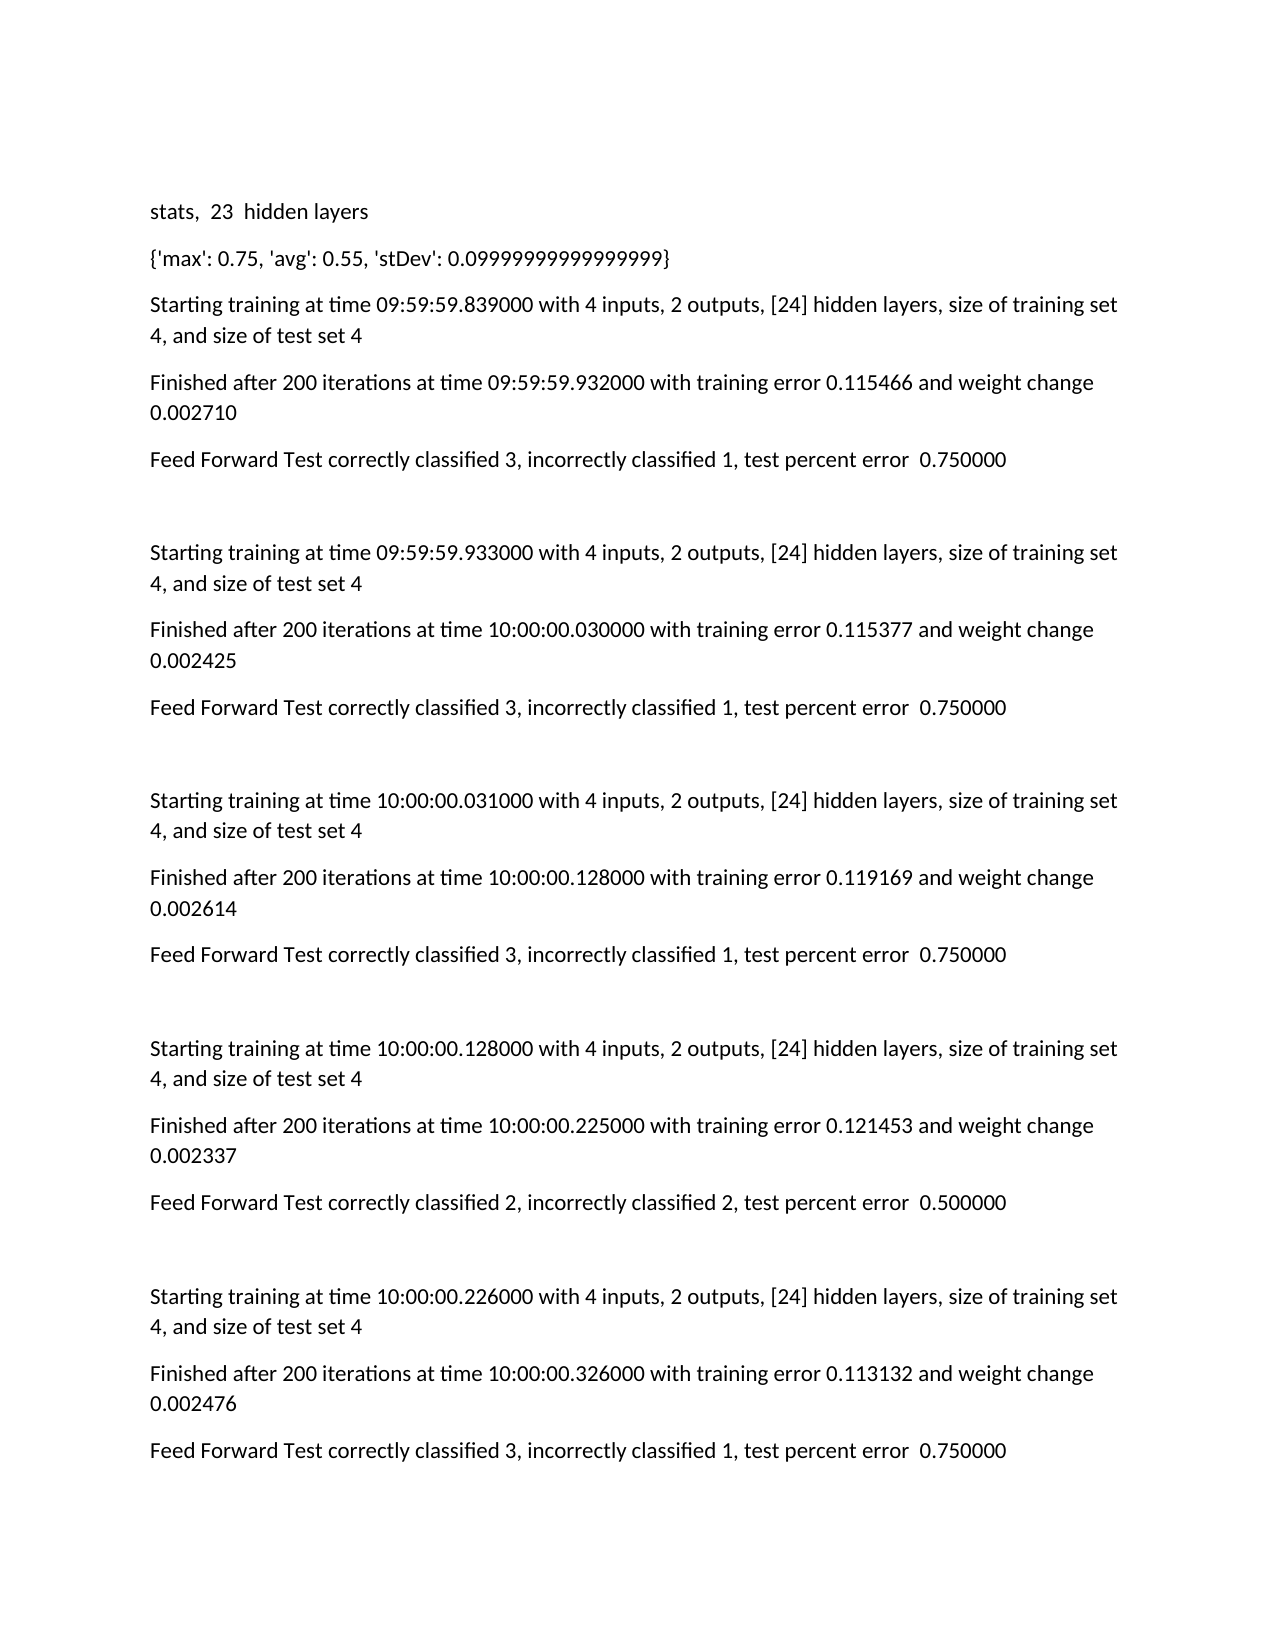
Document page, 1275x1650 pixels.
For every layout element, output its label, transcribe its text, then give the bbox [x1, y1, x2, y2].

text Finished after 200 iterations at time 10:00:00.225000 with training error 0.121453 and weight change 0.002337 [150, 1111, 1125, 1170]
text Finished after 200 iterations at time 10:00:00.326000 with training error 0.113132 and weight change 0.002476 [150, 1359, 1125, 1418]
text Finished after 200 iterations at time 10:00:00.030000 with training error 0.115377 and weight change 0.002425 [150, 616, 1125, 674]
text Starting training at time 10:00:00.128000 with 4 inputs, 2 outputs, [24] hidden layers, size of training set 4, and size of test set 4 [150, 1034, 1125, 1093]
text stats, 23 hidden layers [150, 197, 1125, 225]
text Starting training at time 09:59:59.933000 with 4 inputs, 2 outputs, [24] hidden layers, size of training set 4, and size of test set 4 [150, 538, 1125, 597]
text {'max': 0.75, 'avg': 0.55, 'stDev': 0.09999999999999999} [150, 244, 1125, 272]
text Feed Forward Test correctly classified 3, incorrectly classified 1, test percent error 0.750000 [150, 693, 1125, 721]
text Starting training at time 10:00:00.226000 with 4 inputs, 2 outputs, [24] hidden layers, size of training set 4, and size of test set 4 [150, 1282, 1125, 1341]
text Starting training at time 09:59:59.839000 with 4 inputs, 2 outputs, [24] hidden layers, size of training set 4, and size of test set 4 [150, 291, 1125, 349]
text Feed Forward Test correctly classified 3, incorrectly classified 1, test percent error 0.750000 [150, 941, 1125, 969]
text Feed Forward Test correctly classified 3, incorrectly classified 1, test percent error 0.750000 [150, 1436, 1125, 1464]
text Finished after 200 iterations at time 09:59:59.932000 with training error 0.115466 and weight change 0.002710 [150, 368, 1125, 426]
text Starting training at time 10:00:00.031000 with 4 inputs, 2 outputs, [24] hidden layers, size of training set 4, and size of test set 4 [150, 786, 1125, 845]
text Finished after 200 iterations at time 10:00:00.128000 with training error 0.119169 and weight change 0.002614 [150, 863, 1125, 922]
text Feed Forward Test correctly classified 2, incorrectly classified 2, test percent error 0.500000 [150, 1188, 1125, 1217]
text Feed Forward Test correctly classified 3, incorrectly classified 1, test percent error 0.750000 [150, 445, 1125, 473]
